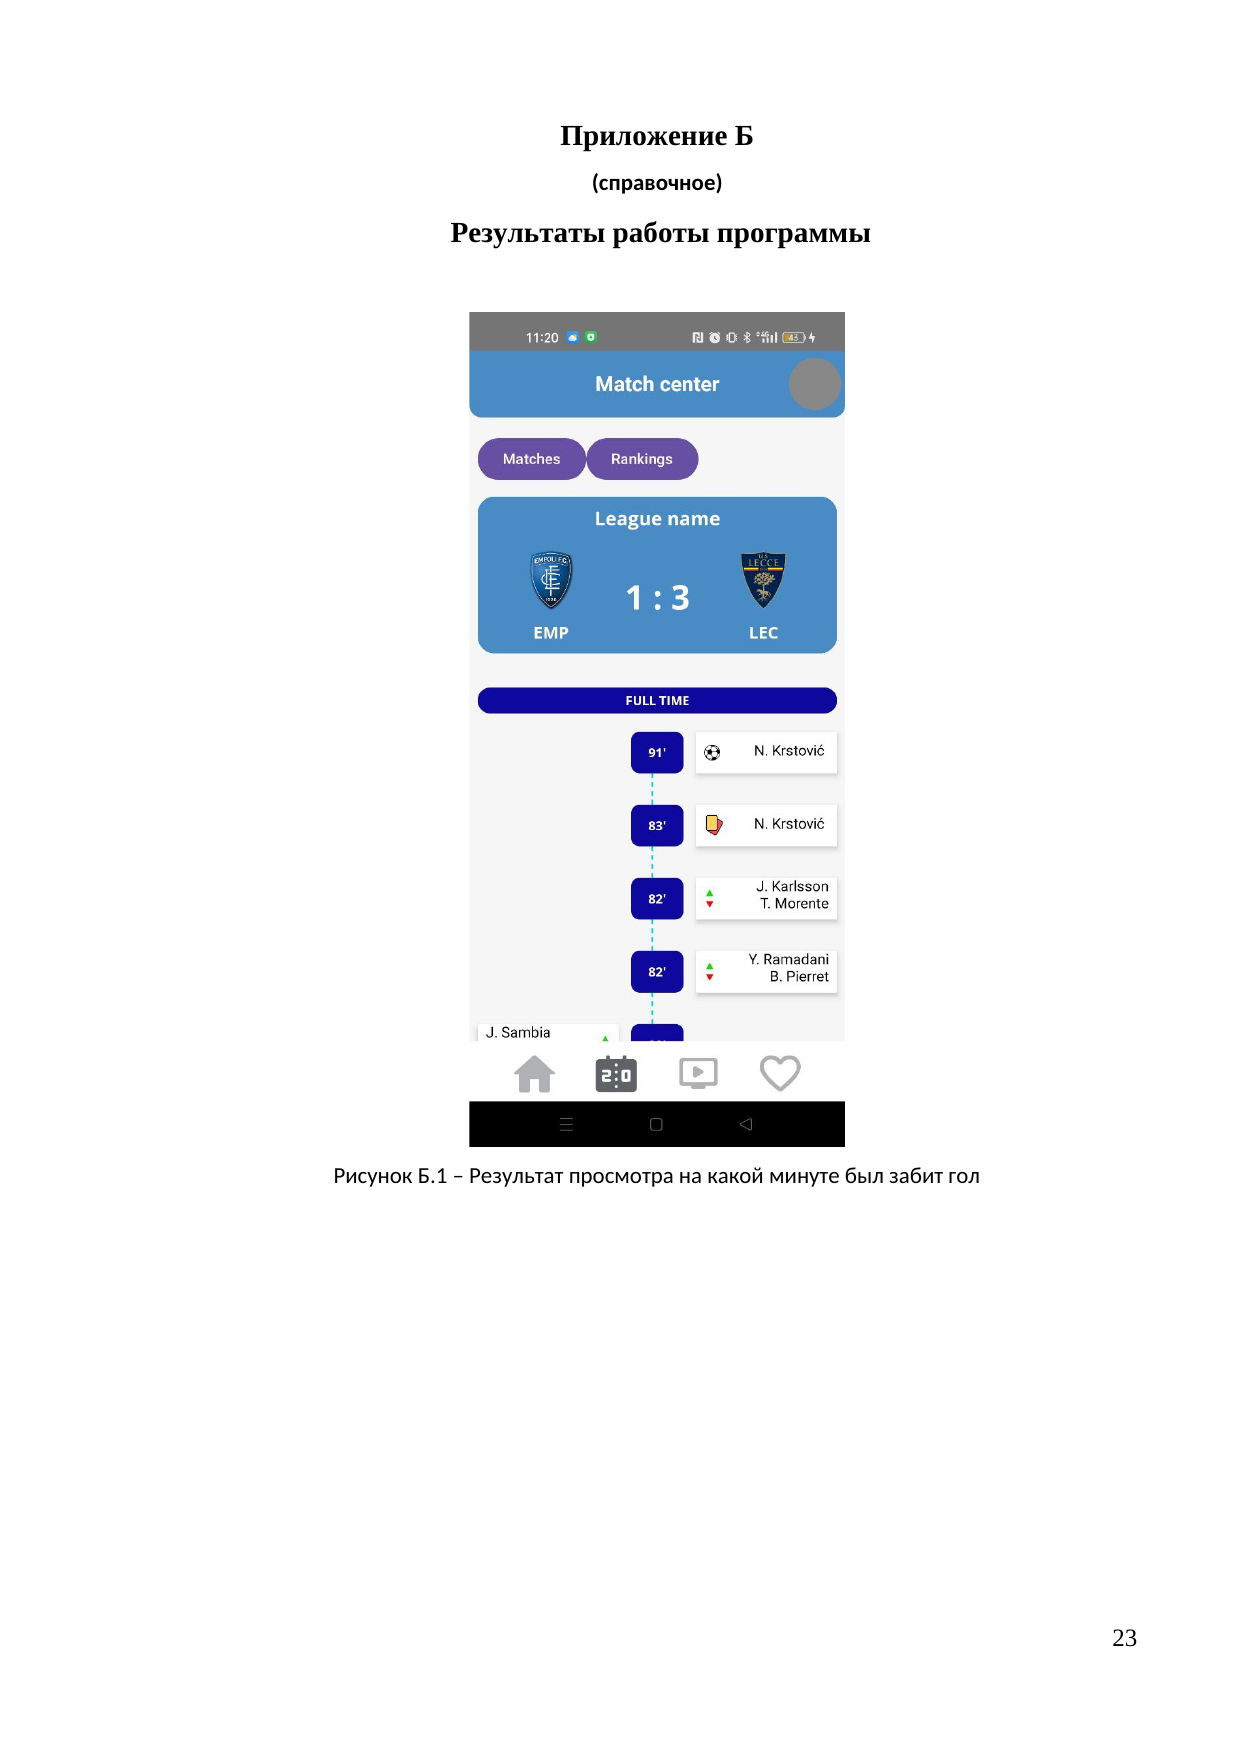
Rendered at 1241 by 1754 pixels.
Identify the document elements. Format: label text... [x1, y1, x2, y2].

subtitle Результаты работы программы [177, 215, 1137, 249]
picture [469, 312, 845, 1147]
text (справочное) [177, 168, 1137, 196]
subtitle Приложение Б [177, 118, 1137, 152]
text Рисунок Б.1 – Результат просмотра на какой минуте был забит гол [177, 1161, 1137, 1189]
